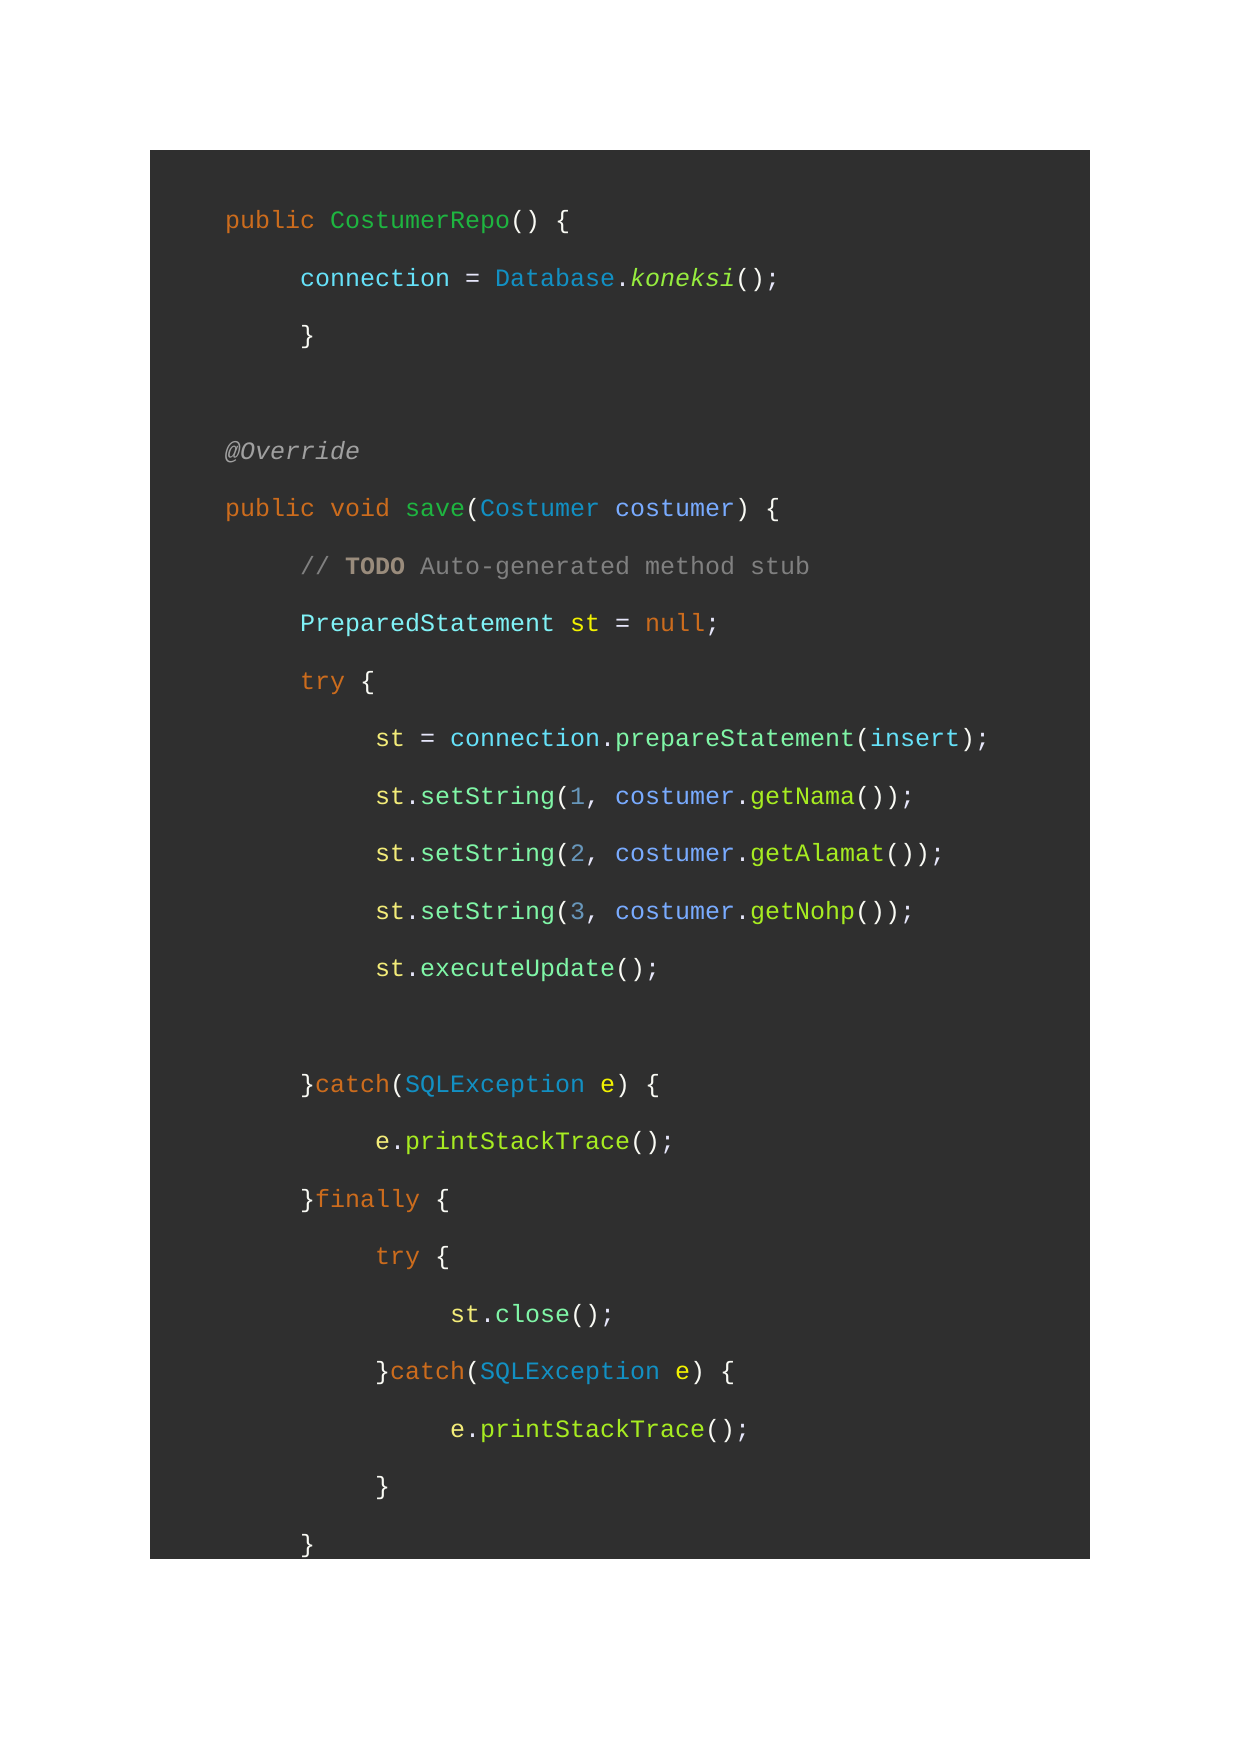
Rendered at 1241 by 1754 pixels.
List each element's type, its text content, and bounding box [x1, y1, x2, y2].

text st.setString(3, costumer.getNohp()); [150, 898, 1090, 927]
text st = connection.prepareStatement(insert); [150, 726, 1090, 754]
text }finally { [150, 1186, 1090, 1214]
text @Override [150, 438, 1090, 467]
text } [150, 323, 1090, 351]
text PreparedStatement st = null; [150, 611, 1090, 639]
text try { [150, 668, 1090, 697]
text e.printStackTrace(); [150, 1416, 1090, 1444]
text } [150, 1474, 1090, 1502]
text connection = Database.koneksi(); [150, 265, 1090, 294]
text st.close(); [150, 1301, 1090, 1329]
text st.setString(2, costumer.getAlamat()); [150, 841, 1090, 869]
text st.executeUpdate(); [150, 956, 1090, 984]
text try { [150, 1244, 1090, 1272]
text }catch(SQLException e) { [150, 1359, 1090, 1387]
text // TODO Auto-generated method stub [150, 553, 1090, 582]
text }catch(SQLException e) { [150, 1071, 1090, 1099]
text public void save(Costumer costumer) { [150, 496, 1090, 524]
text public CostumerRepo() { [150, 208, 1090, 236]
text e.printStackTrace(); [150, 1129, 1090, 1157]
text st.setString(1, costumer.getNama()); [150, 783, 1090, 812]
text } [150, 1531, 1090, 1559]
